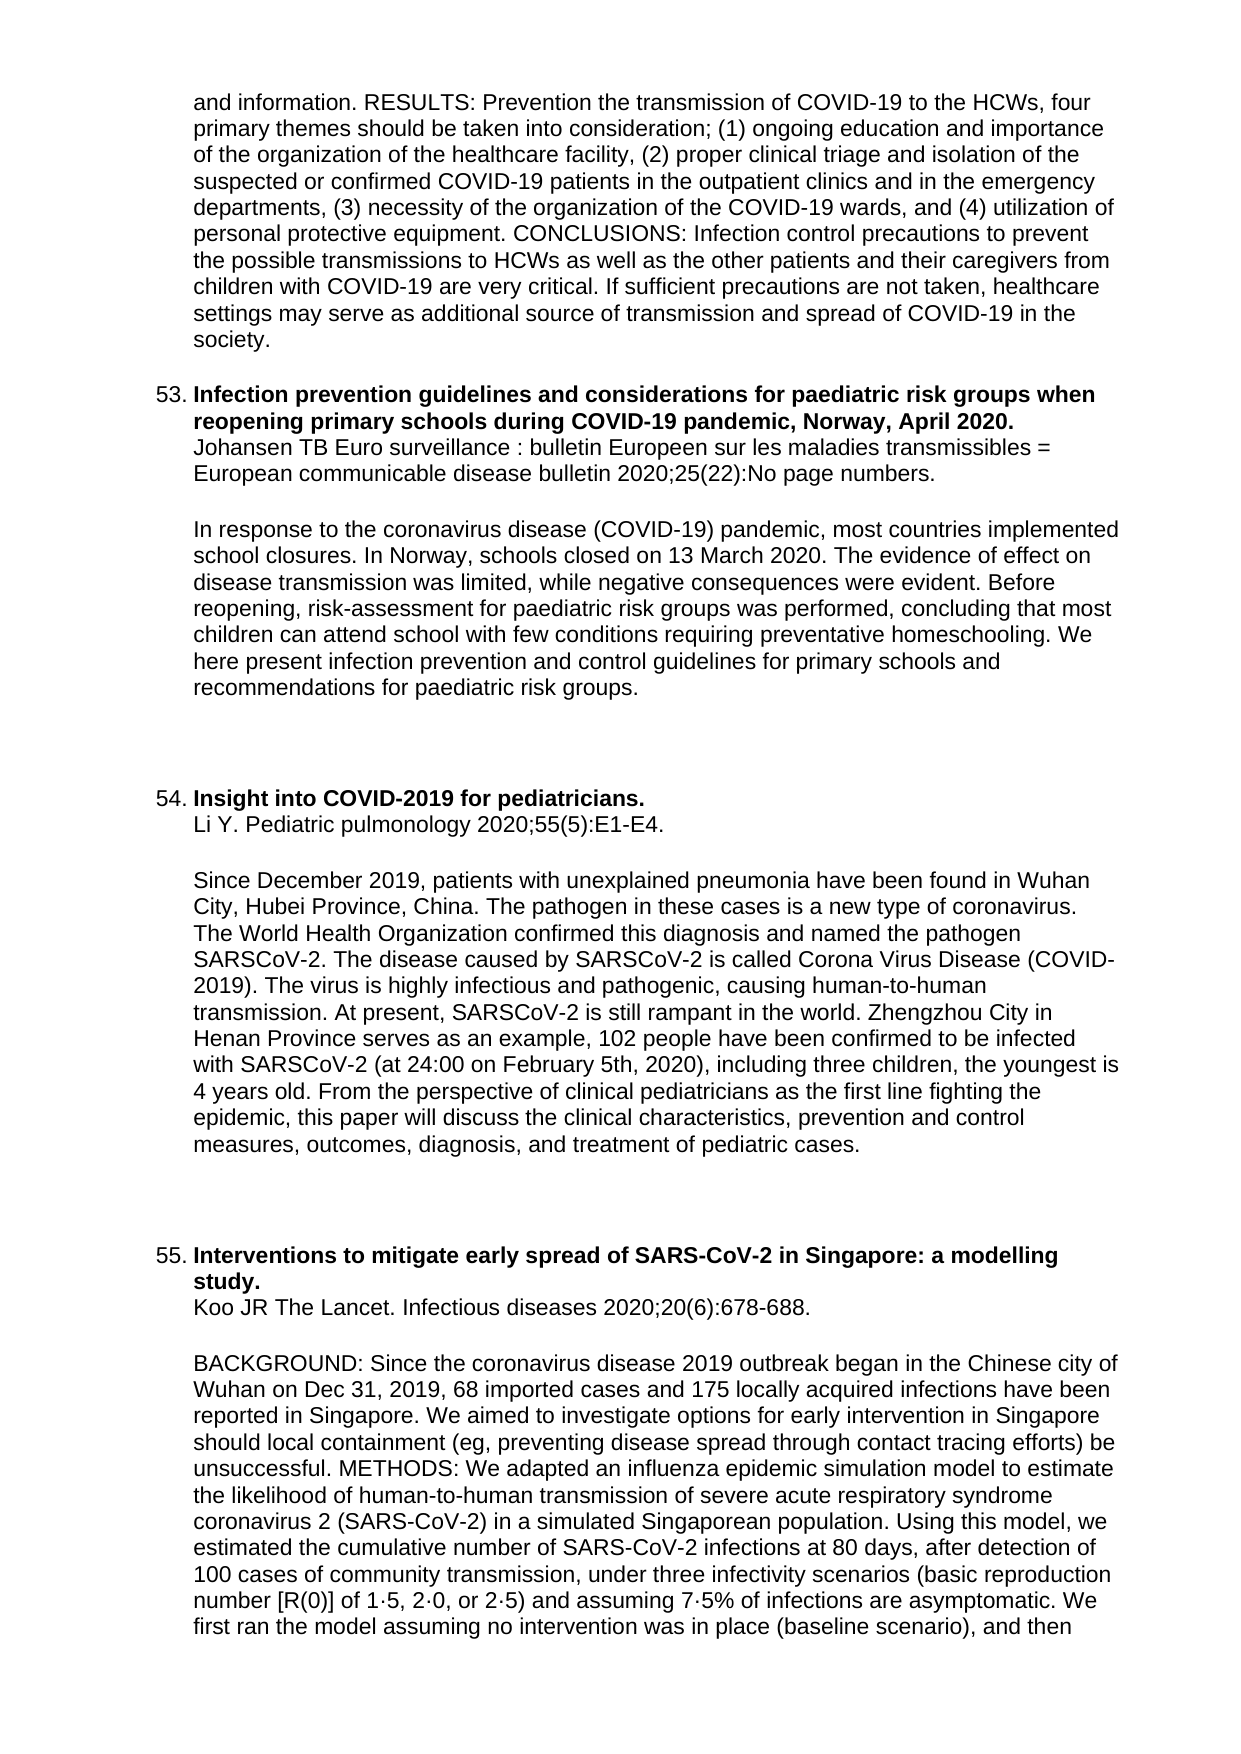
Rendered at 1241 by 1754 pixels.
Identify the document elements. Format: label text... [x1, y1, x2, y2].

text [193, 89, 1122, 352]
text Since December 2019, patients with unexplained pneumonia have been found in Wuhan City, Hubei Province, China. The pathogen in these cases is a new type of coronavirus. The World Health Organization confirmed this diagnosis and named the pathogen SARSCoV-2. The disease caused by SARSCoV-2 is called Corona Virus Disease (COVID-2019). The virus is highly infectious and pathogenic, causing human-to-human transmission. At present, SARSCoV-2 is still rampant in the world. Zhengzhou City in Henan Province serves as an example, 102 people have been confirmed to be infected with SARSCoV-2 (at 24:00 on February 5th, 2020), including three children, the youngest is 4 years old. From the perspective of clinical pediatricians as the first line fighting the epidemic, this paper will discuss the clinical characteristics, prevention and control measures, outcomes, diagnosis, and treatment of pediatric cases. [193, 867, 1122, 1157]
list Insight into COVID-2019 for pediatricians. Li Y. Pediatric pulmonology 2020;55(5):E1-E4. [156, 785, 1122, 838]
text In response to the coronavirus disease (COVID-19) pandemic, most countries implemented school closures. In Norway, schools closed on 13 March 2020. The evidence of effect on disease transmission was limited, while negative consequences were evident. Before reopening, risk-assessment for paediatric risk groups was performed, concluding that most children can attend school with few conditions requiring preventative homeschooling. We here present infection prevention and control guidelines for primary schools and recommendations for paediatric risk groups. [193, 516, 1122, 700]
list Interventions to mitigate early spread of SARS-CoV-2 in Singapore: a modelling study. Koo JR The Lancet. Infectious diseases 2020;20(6):678-688. [156, 1242, 1122, 1321]
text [193, 1350, 1122, 1640]
list Infection prevention guidelines and considerations for paediatric risk groups when reopening primary schools during COVID-19 pandemic, Norway, April 2020. Johansen TB Euro surveillance : bulletin Europeen sur les maladies transmissibles = European communicable disease bulletin 2020;25(22):No page numbers. [156, 381, 1122, 487]
